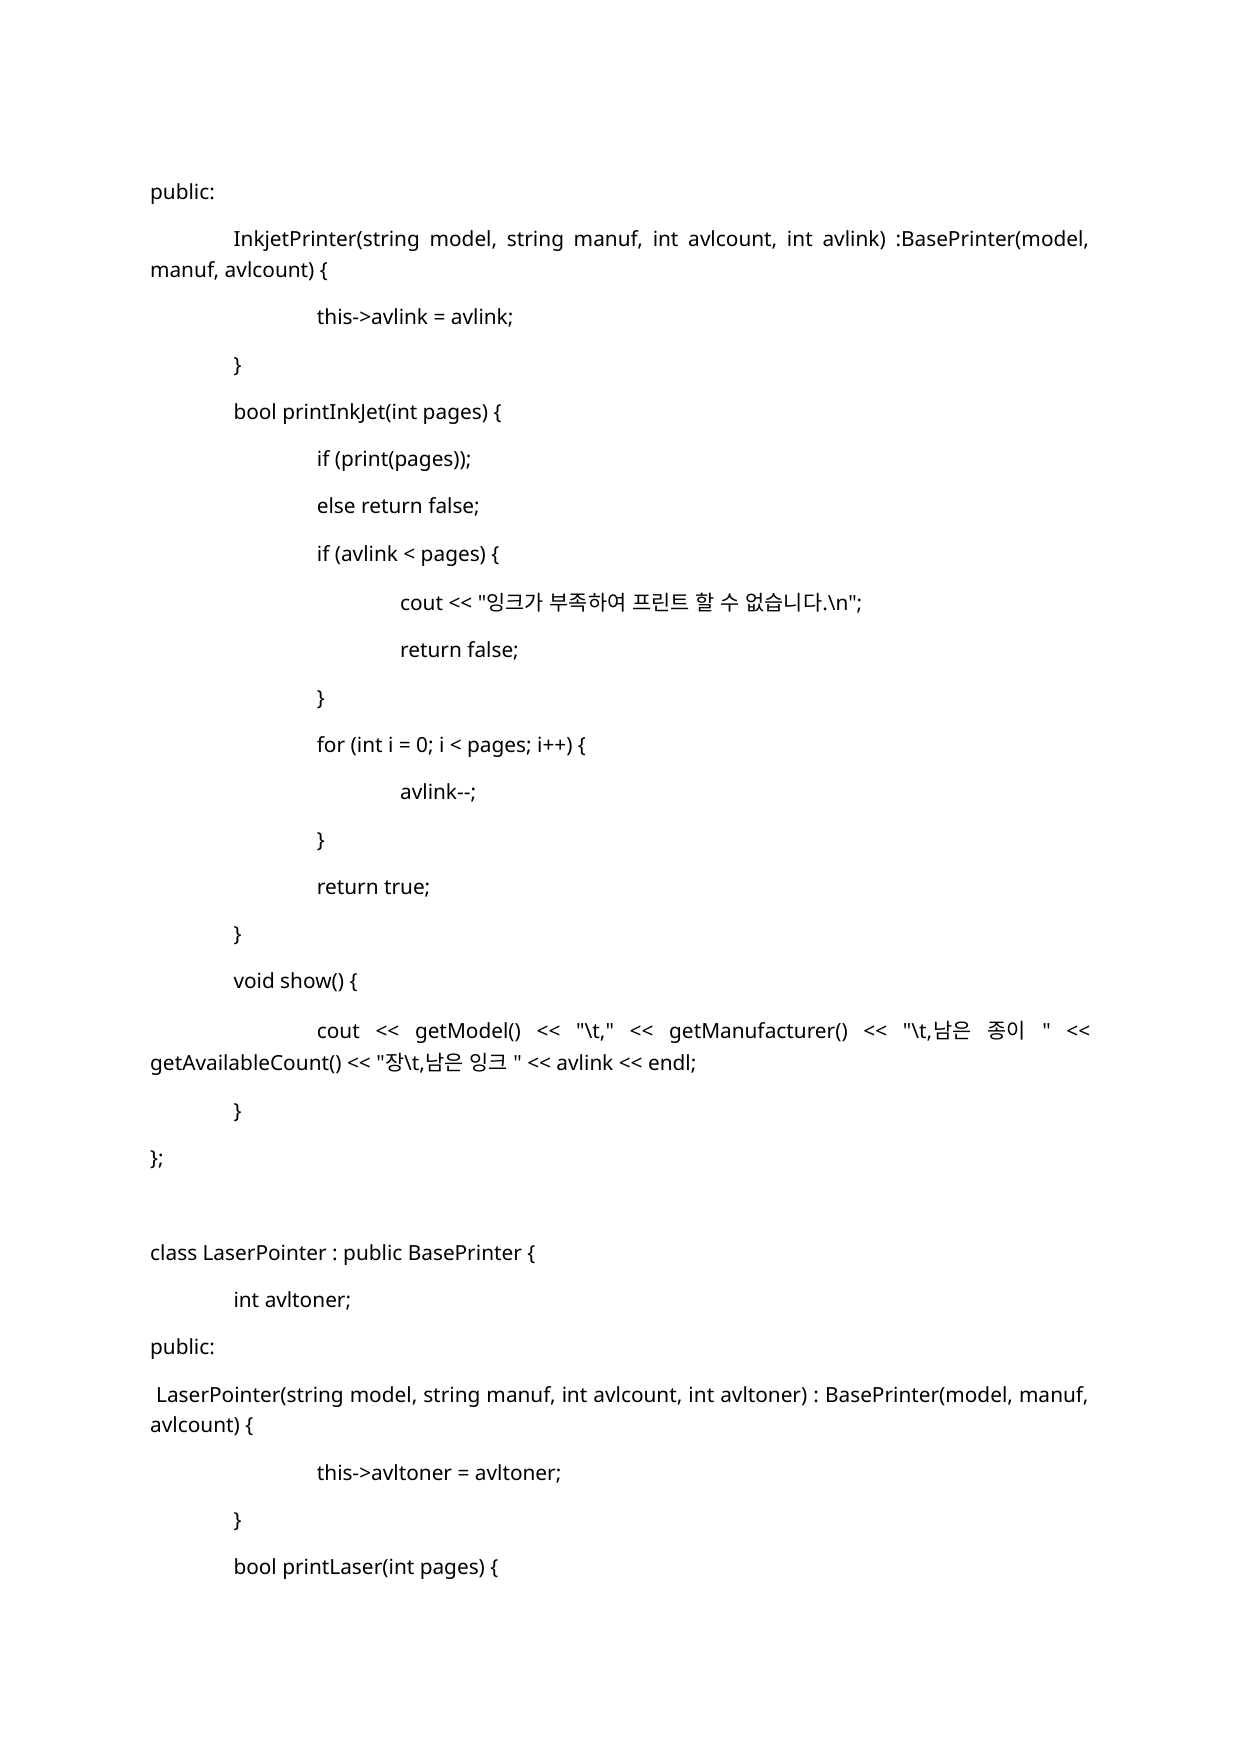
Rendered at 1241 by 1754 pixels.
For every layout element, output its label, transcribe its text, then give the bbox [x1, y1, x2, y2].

text int avltoner; [150, 1285, 1090, 1313]
text void show() { [150, 967, 1090, 995]
text } [150, 350, 1090, 378]
text } [150, 919, 1090, 948]
text } [150, 1096, 1090, 1124]
text this->avlink = avlink; [150, 302, 1090, 331]
text }; [150, 1143, 1090, 1172]
text cout << getModel() << "\t," << getManufacturer() << "\t,남은 종이 " << getAvailableCount() << "장\t,남은 잉크 " << avlink << endl; [150, 1014, 1090, 1077]
text return false; [150, 636, 1090, 664]
text cout << "잉크가 부족하여 프린트 할 수 없습니다.\n"; [150, 586, 1090, 616]
text avlink--; [150, 777, 1090, 806]
text class LaserPointer : public BasePrinter { [150, 1238, 1090, 1266]
text else return false; [150, 492, 1090, 520]
text public: [150, 177, 1090, 206]
text this->avltoner = avltoner; [150, 1458, 1090, 1486]
text } [150, 825, 1090, 853]
text bool printInkJet(int pages) { [150, 397, 1090, 425]
text InkjetPrinter(string model, string manuf, int avlcount, int avlink) :BasePrinter(model, manuf, avlcount) { [150, 224, 1090, 283]
text return true; [150, 872, 1090, 900]
text if (avlink < pages) { [150, 539, 1090, 567]
text } [150, 683, 1090, 711]
text } [150, 1505, 1090, 1533]
text bool printLaser(int pages) { [150, 1552, 1090, 1581]
text for (int i = 0; i < pages; i++) { [150, 730, 1090, 758]
text LaserPointer(string model, string manuf, int avlcount, int avltoner) : BasePrinter(model, manuf, avlcount) { [150, 1380, 1090, 1439]
text if (print(pages)); [150, 444, 1090, 473]
text public: [150, 1332, 1090, 1361]
